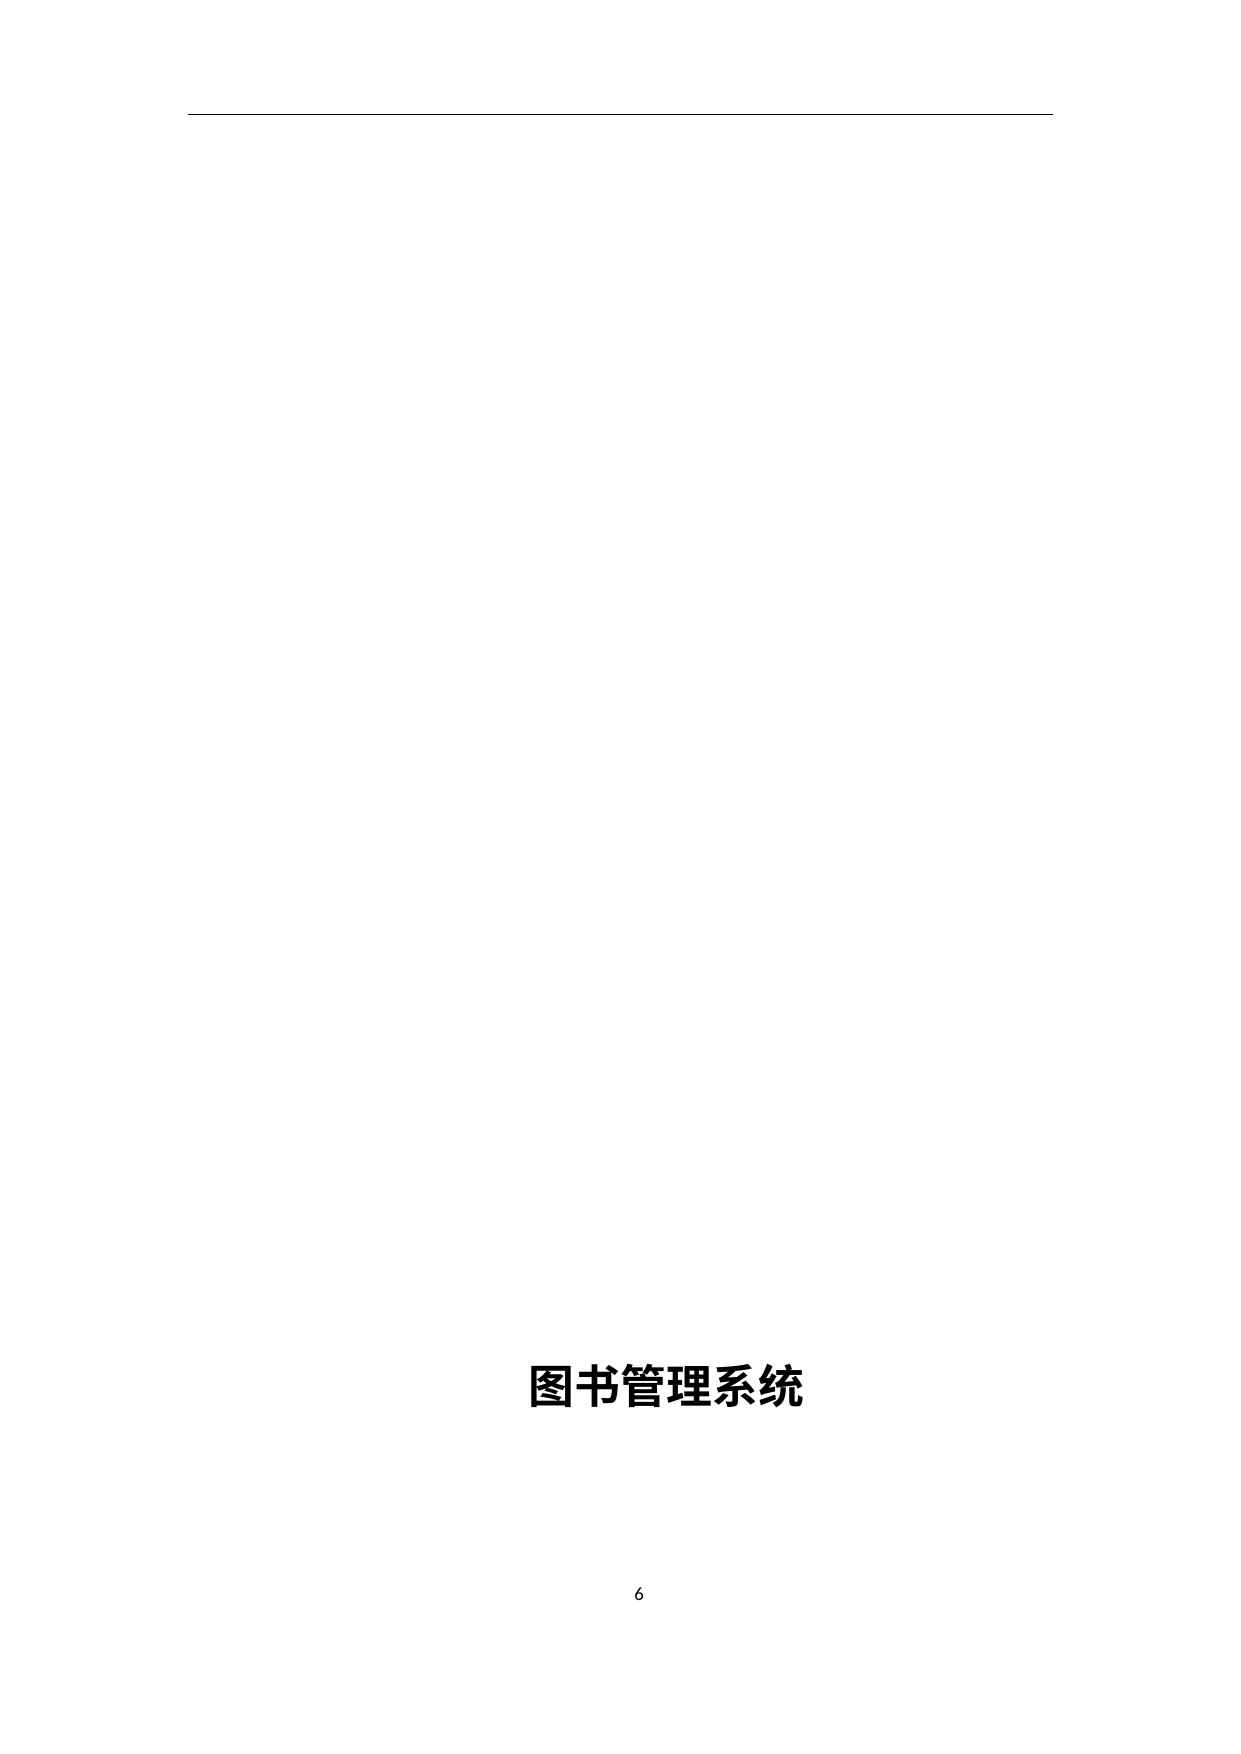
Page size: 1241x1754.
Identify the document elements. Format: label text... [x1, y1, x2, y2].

subtitle 图书管理系统 [187, 1334, 1053, 1432]
